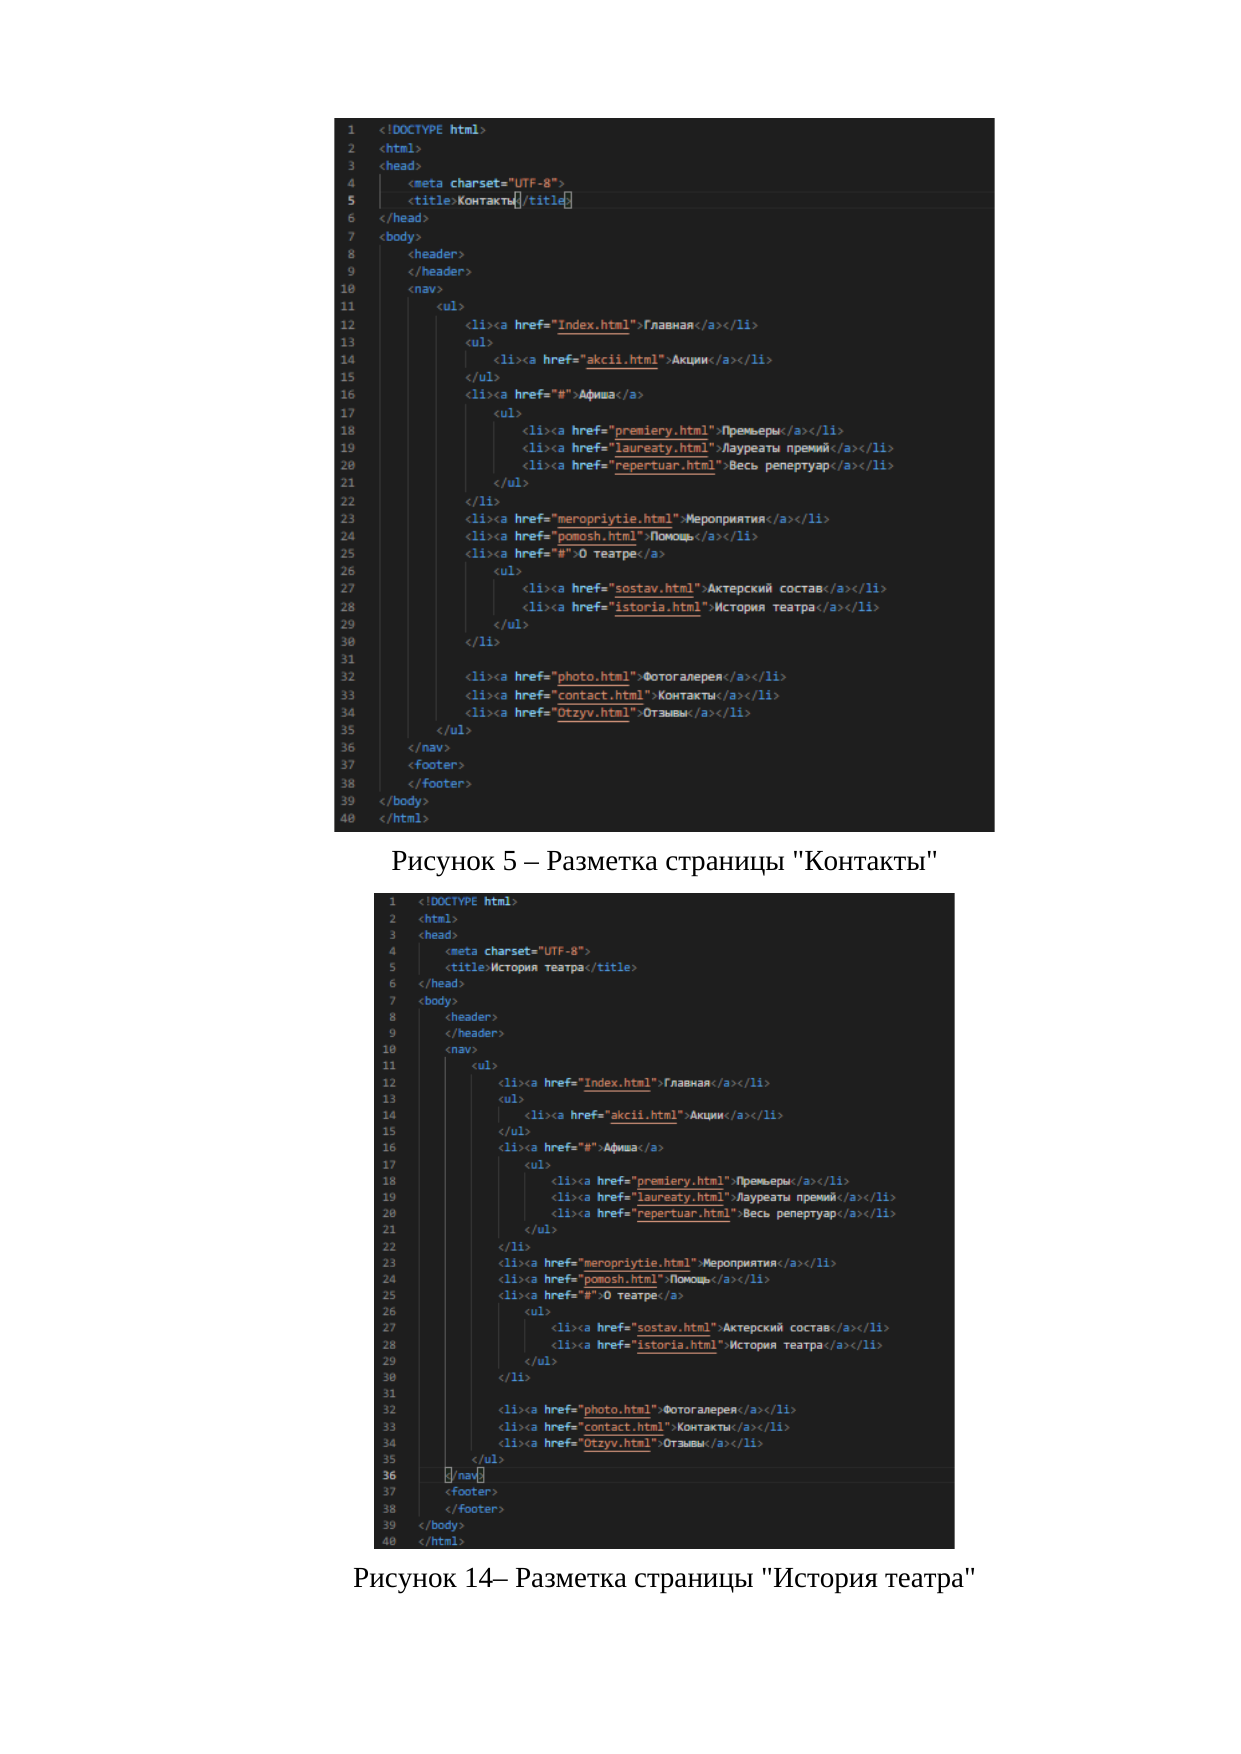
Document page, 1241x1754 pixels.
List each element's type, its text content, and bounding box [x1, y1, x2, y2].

picture [334, 118, 995, 832]
text Рисунок 14– Разметка страницы "История театра" [177, 1560, 1152, 1594]
picture [374, 893, 955, 1549]
